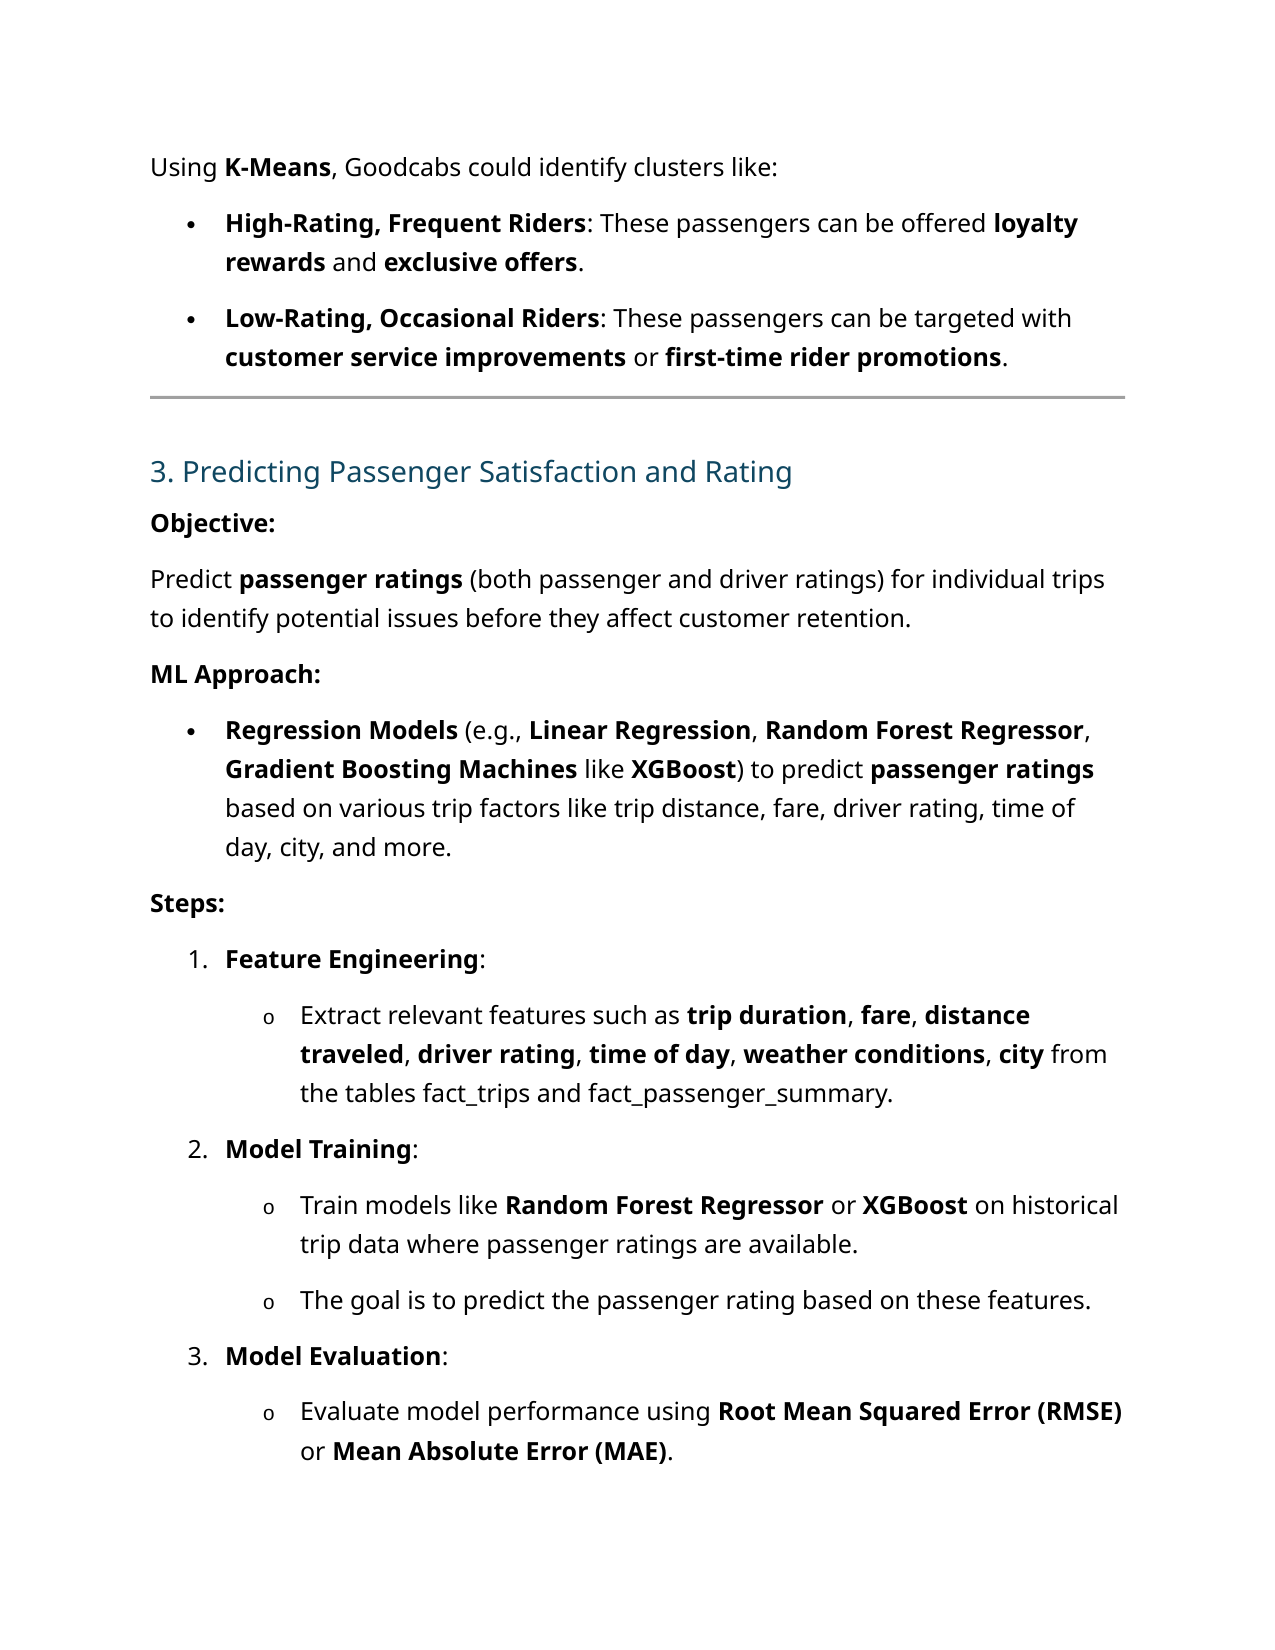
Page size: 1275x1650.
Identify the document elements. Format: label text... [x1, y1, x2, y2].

list Extract relevant features such as trip duration, fare, distance traveled, driver rating, time of day, weather conditions, city from the tables fact_trips and fact_passenger_summary. [262, 997, 1125, 1110]
text Predict passenger ratings (both passenger and driver ratings) for individual trips to identify potential issues before they affect customer retention. [150, 561, 1125, 635]
text ML Approach: [150, 656, 1125, 691]
list Model Evaluation: [187, 1338, 1125, 1372]
text Objective: [150, 506, 1125, 540]
list Feature Engineering: [187, 941, 1125, 976]
list The goal is to predict the passenger rating based on these features. [262, 1282, 1125, 1316]
list Low-Rating, Occasional Riders: These passengers can be targeted with customer service improvements or first-time rider promotions. [187, 301, 1125, 374]
list Evaluate model performance using Root Mean Squared Error (RMSE) or Mean Absolute Error (MAE). [262, 1394, 1125, 1467]
text Steps: [150, 886, 1125, 920]
list High-Rating, Frequent Riders: These passengers can be offered loyalty rewards and exclusive offers. [187, 206, 1125, 279]
list Model Training: [187, 1131, 1125, 1166]
subtitle 3. Predicting Passenger Satisfaction and Rating [150, 452, 1125, 491]
text Using K-Means, Goodcabs could identify clusters like: [150, 150, 1125, 184]
list Regression Models (e.g., Linear Regression, Random Forest Regressor, Gradient Boosting Machines like XGBoost) to predict passenger ratings based on various trip factors like trip distance, fare, driver rating, time of day, city, and more. [187, 712, 1125, 864]
list Train models like Random Forest Regressor or XGBoost on historical trip data where passenger ratings are available. [262, 1187, 1125, 1261]
